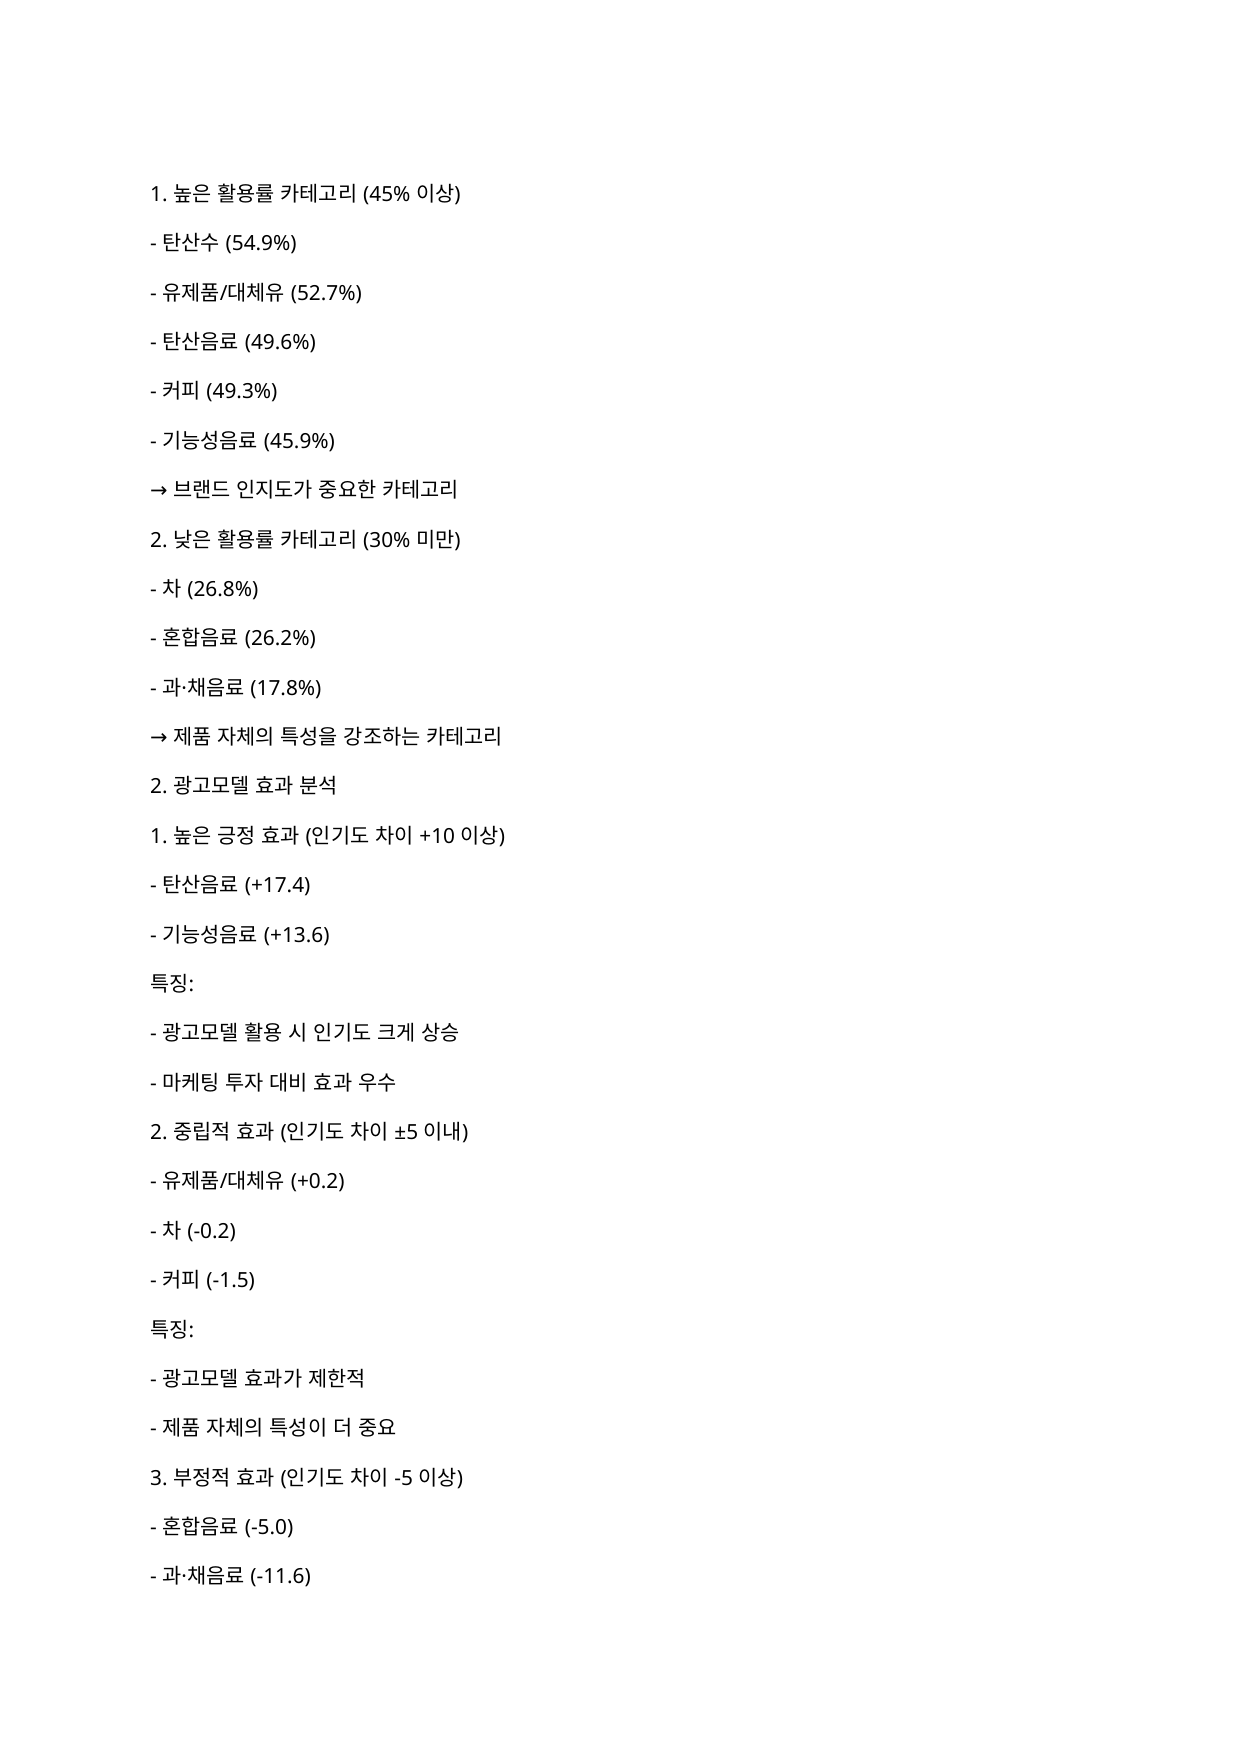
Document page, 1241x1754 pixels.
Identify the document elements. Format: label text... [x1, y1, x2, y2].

text - 혼합음료 (-5.0) [150, 1510, 1090, 1541]
text - 커피 (49.3%) [150, 375, 1090, 405]
text - 마케팅 투자 대비 효과 우수 [150, 1066, 1090, 1096]
text - 유제품/대체유 (52.7%) [150, 276, 1090, 306]
text → 브랜드 인지도가 중요한 카테고리 [150, 473, 1090, 504]
text - 과·채음료 (17.8%) [150, 671, 1090, 701]
text 2. 낮은 활용률 카테고리 (30% 미만) [150, 523, 1090, 553]
text - 광고모델 활용 시 인기도 크게 상승 [150, 1017, 1090, 1047]
text - 탄산음료 (49.6%) [150, 325, 1090, 356]
text - 제품 자체의 특성이 더 중요 [150, 1412, 1090, 1442]
text - 탄산음료 (+17.4) [150, 868, 1090, 899]
text 1. 높은 긍정 효과 (인기도 차이 +10 이상) [150, 819, 1090, 849]
text - 기능성음료 (45.9%) [150, 424, 1090, 454]
text - 기능성음료 (+13.6) [150, 918, 1090, 948]
text → 제품 자체의 특성을 강조하는 카테고리 [150, 720, 1090, 751]
text 1. 높은 활용률 카테고리 (45% 이상) [150, 177, 1090, 207]
text 2. 광고모델 효과 분석 [150, 770, 1090, 800]
text 3. 부정적 효과 (인기도 차이 -5 이상) [150, 1461, 1090, 1491]
text - 혼합음료 (26.2%) [150, 622, 1090, 652]
text 특징: [150, 1313, 1090, 1343]
text - 커피 (-1.5) [150, 1263, 1090, 1294]
text - 광고모델 효과가 제한적 [150, 1362, 1090, 1392]
text - 차 (-0.2) [150, 1214, 1090, 1244]
text - 과·채음료 (-11.6) [150, 1560, 1090, 1590]
text 특징: [150, 967, 1090, 997]
text - 탄산수 (54.9%) [150, 227, 1090, 257]
text - 유제품/대체유 (+0.2) [150, 1165, 1090, 1195]
text 2. 중립적 효과 (인기도 차이 ±5 이내) [150, 1115, 1090, 1146]
text - 차 (26.8%) [150, 572, 1090, 602]
